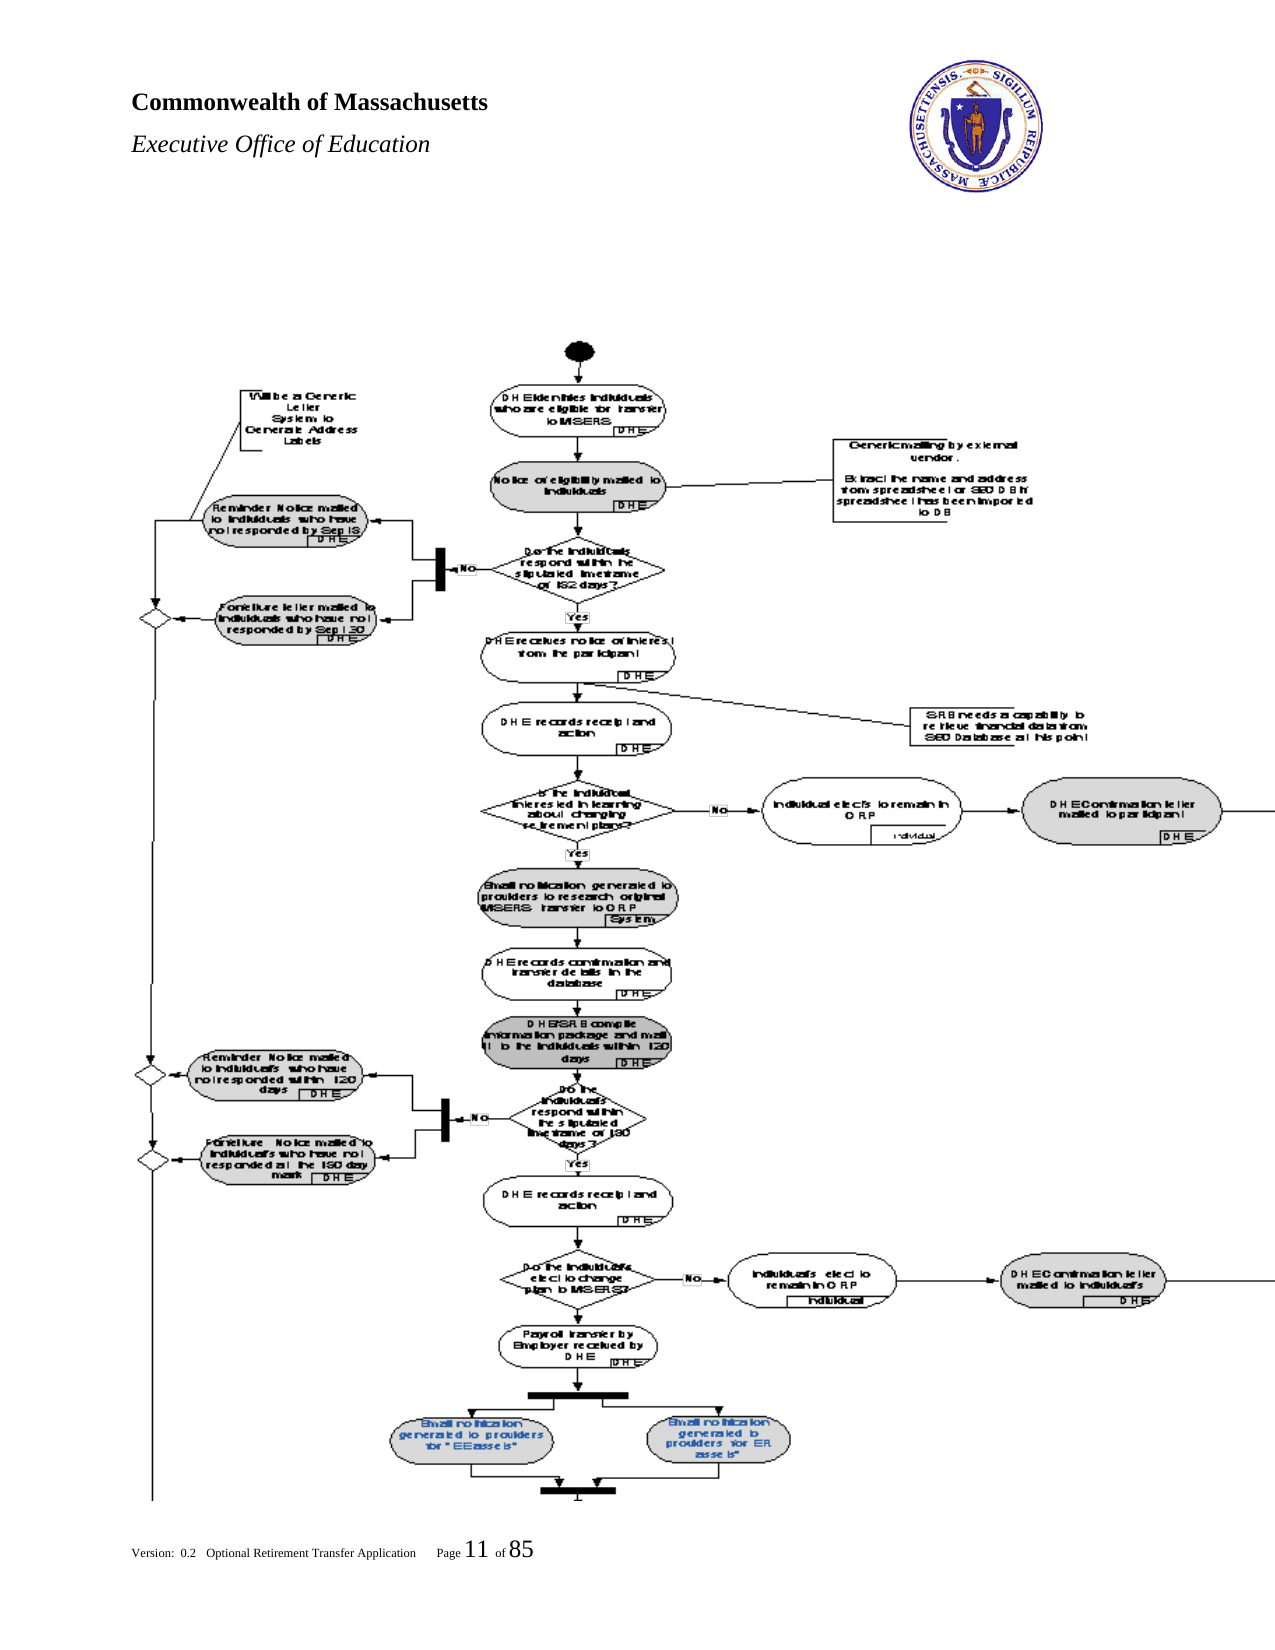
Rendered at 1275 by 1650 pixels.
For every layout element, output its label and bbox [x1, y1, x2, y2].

picture [900, 53, 1050, 199]
picture [131, 207, 1275, 1501]
